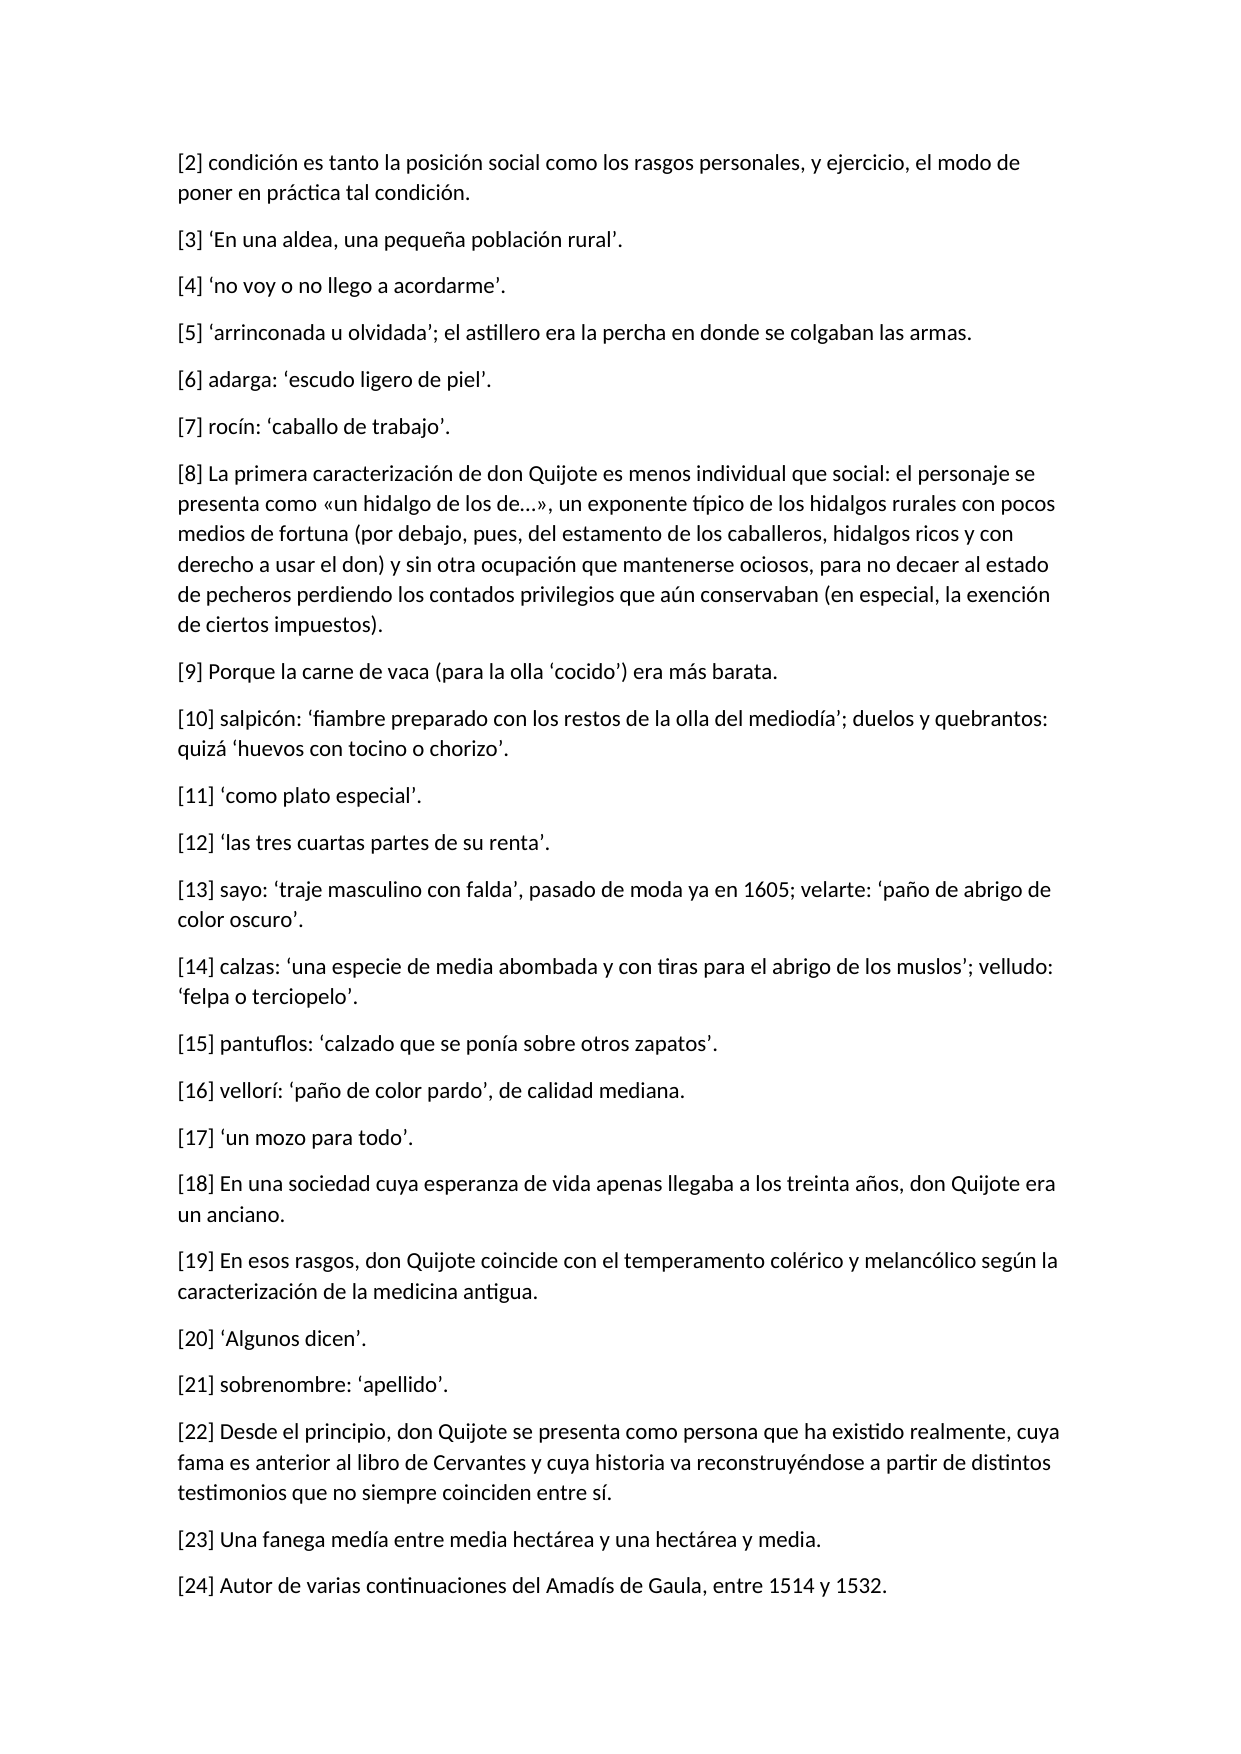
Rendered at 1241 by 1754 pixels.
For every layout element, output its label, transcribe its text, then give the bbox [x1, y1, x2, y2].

text [20] ‘Algunos dicen’. [177, 1324, 1063, 1352]
text [3] ‘En una aldea, una pequeña población rural’. [177, 225, 1063, 253]
text [13] sayo: ‘traje masculino con falda’, pasado de moda ya en 1605; velarte: ‘paño de abrigo de color oscuro’. [177, 875, 1063, 933]
text [4] ‘no voy o no llego a acordarme’. [177, 272, 1063, 299]
text [12] ‘las tres cuartas partes de su renta’. [177, 828, 1063, 856]
text [21] sobrenombre: ‘apellido’. [177, 1371, 1063, 1398]
text [23] Una fanega medía entre media hectárea y una hectárea y media. [177, 1525, 1063, 1553]
text [10] salpicón: ‘fiambre preparado con los restos de la olla del mediodía’; duelos y quebrantos: quizá ‘huevos con tocino o chorizo’. [177, 704, 1063, 762]
text [2] condición es tanto la posición social como los rasgos personales, y ejercicio, el modo de poner en práctica tal condición. [177, 148, 1063, 206]
text [18] En una sociedad cuya esperanza de vida apenas llegaba a los treinta años, don Quijote era un anciano. [177, 1169, 1063, 1228]
text [7] rocín: ‘caballo de trabajo’. [177, 412, 1063, 440]
text [24] Autor de varias continuaciones del Amadís de Gaula, entre 1514 y 1532. [177, 1572, 1063, 1599]
text [9] Porque la carne de vaca (para la olla ‘cocido’) era más barata. [177, 657, 1063, 685]
text [17] ‘un mozo para todo’. [177, 1123, 1063, 1151]
text [8] La primera caracterización de don Quijote es menos individual que social: el personaje se presenta como «un hidalgo de los de…», un exponente típico de los hidalgos rurales con pocos medios de fortuna (por debajo, pues, del estamento de los caballeros, hidalgos ricos y con derecho a usar el don) y sin otra ocupación que mantenerse ociosos, para no decaer al estado de pecheros perdiendo los contados privilegios que aún conservaban (en especial, la exención de ciertos impuestos). [177, 459, 1063, 638]
text [15] pantuflos: ‘calzado que se ponía sobre otros zapatos’. [177, 1029, 1063, 1057]
text [22] Desde el principio, don Quijote se presenta como persona que ha existido realmente, cuya fama es anterior al libro de Cervantes y cuya historia va reconstruyéndose a partir de distintos testimonios que no siempre coinciden entre sí. [177, 1417, 1063, 1506]
text [14] calzas: ‘una especie de media abombada y con tiras para el abrigo de los muslos’; velludo: ‘felpa o terciopelo’. [177, 952, 1063, 1010]
text [6] adarga: ‘escudo ligero de piel’. [177, 365, 1063, 393]
text [5] ‘arrinconada u olvidada’; el astillero era la percha en donde se colgaban las armas. [177, 318, 1063, 346]
text [16] vellorí: ‘paño de color pardo’, de calidad mediana. [177, 1076, 1063, 1104]
text [11] ‘como plato especial’. [177, 781, 1063, 809]
text [19] En esos rasgos, don Quijote coincide con el temperamento colérico y melancólico según la caracterización de la medicina antigua. [177, 1247, 1063, 1305]
